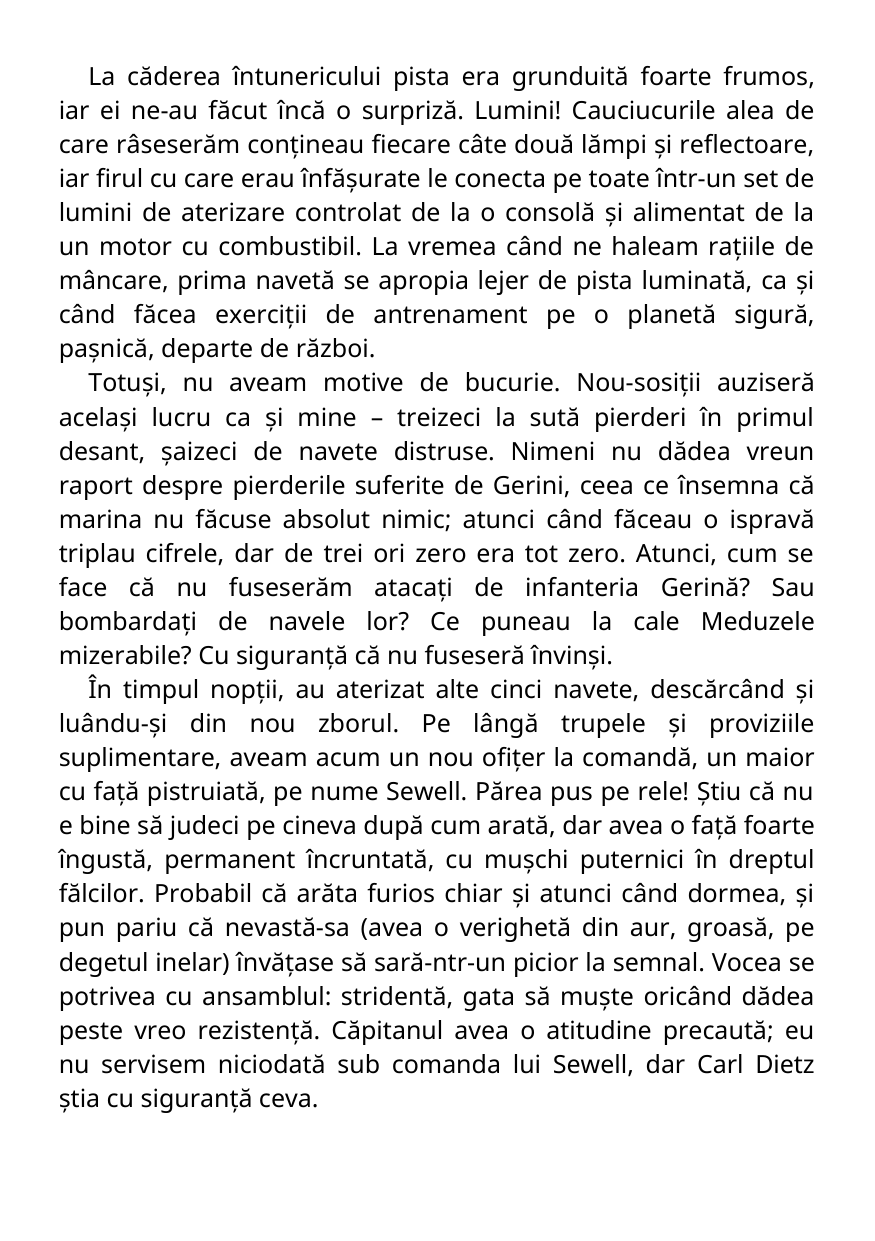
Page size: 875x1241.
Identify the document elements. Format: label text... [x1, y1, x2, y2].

text În timpul nopţii, au aterizat alte cinci navete, descărcând şi luându-şi din nou zborul. Pe lângă trupele şi proviziile suplimentare, aveam acum un nou ofiţer la comandă, un maior cu faţă pistruiată, pe nume Sewell. Părea pus pe rele! Ştiu că nu e bine să judeci pe cineva după cum arată, dar avea o faţă foarte îngustă, permanent încruntată, cu muşchi puternici în dreptul fălcilor. Probabil că arăta furios chiar şi atunci când dormea, şi pun pariu că nevastă-sa (avea o verighetă din aur, groasă, pe degetul inelar) învăţase să sară-ntr-un picior la semnal. Vocea se potrivea cu ansamblul: stridentă, gata să muşte oricând dădea peste vreo rezistenţă. Căpitanul avea o atitudine precaută; eu nu servisem niciodată sub comanda lui Sewell, dar Carl Dietz ştia cu siguranţă ceva. [58, 672, 816, 1114]
text Totuşi, nu aveam motive de bucurie. Nou-sosiţii auziseră acelaşi lucru ca şi mine – treizeci la sută pierderi în primul desant, şaizeci de navete distruse. Nimeni nu dădea vreun raport despre pierderile suferite de Gerini, ceea ce însemna că marina nu făcuse absolut nimic; atunci când făceau o ispravă triplau cifrele, dar de trei ori zero era tot zero. Atunci, cum se face că nu fuseserăm atacaţi de infanteria Gerină? Sau bombardaţi de navele lor? Ce puneau la cale Meduzele mizerabile? Cu siguranţă că nu fuseseră învinşi. [58, 365, 816, 672]
text La căderea întunericului pista era grunduită foarte frumos, iar ei ne-au făcut încă o surpriză. Lumini! Cauciucurile alea de care râseserăm conţineau fiecare câte două lămpi şi reflectoare, iar firul cu care erau înfăşurate le conecta pe toate într-un set de lumini de aterizare controlat de la o consolă şi alimentat de la un motor cu combustibil. La vremea când ne haleam raţiile de mâncare, prima navetă se apropia lejer de pista luminată, ca şi când făcea exerciţii de antrenament pe o planetă sigură, paşnică, departe de război. [58, 58, 816, 365]
